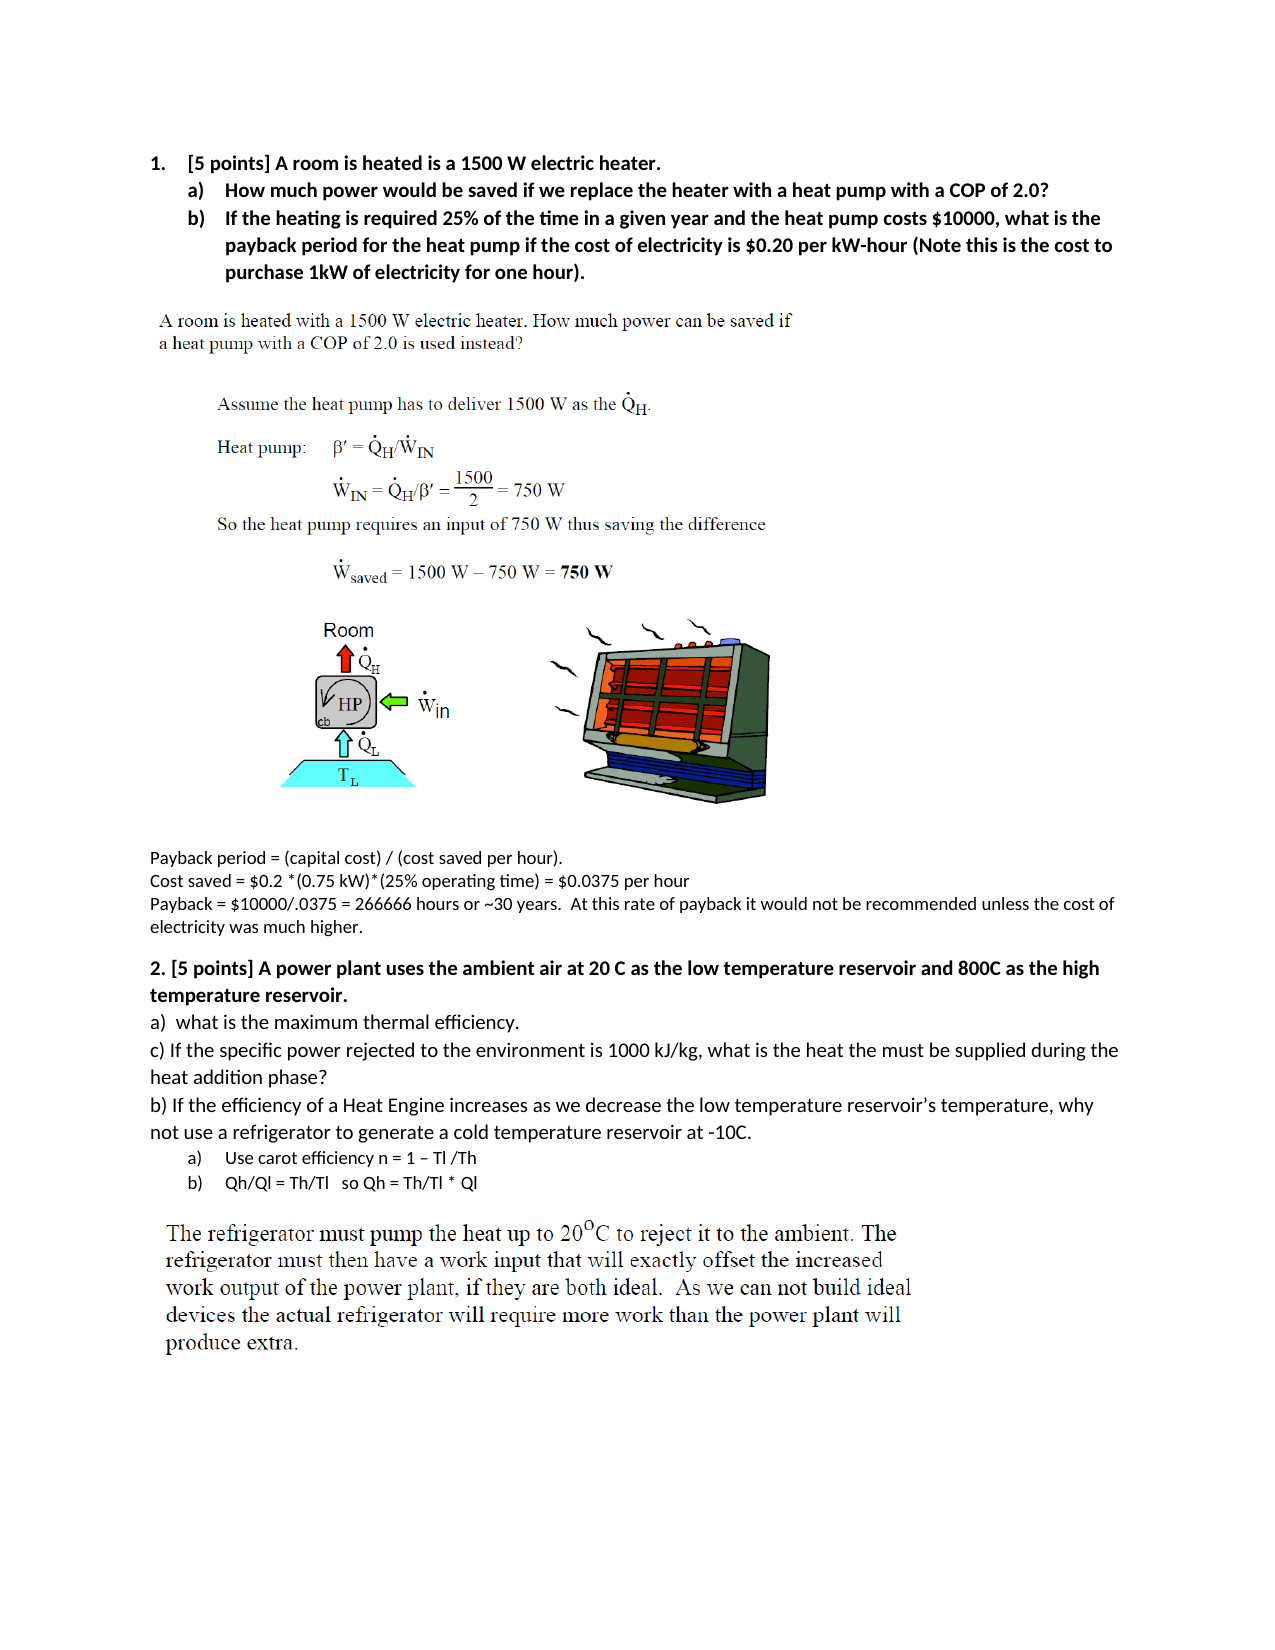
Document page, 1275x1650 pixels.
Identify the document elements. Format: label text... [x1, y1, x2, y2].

text a) what is the maximum thermal efficiency. [150, 1009, 1125, 1035]
text 2. [5 points] A power plant uses the ambient air at 20 C as the low temperature reservoir and 800C as the high temperature reservoir. [150, 955, 1125, 1008]
list Qh/Ql = Th/Tl so Qh = Th/Tl * Ql [187, 1171, 1125, 1194]
text Cost saved = $0.2 *(0.75 kW)*(25% operating time) = $0.0375 per hour [150, 869, 1125, 892]
text b) If the efficiency of a Heat Engine increases as we decrease the low temperature reservoir’s temperature, why not use a refrigerator to generate a cold temperature reservoir at -10C. [150, 1092, 1125, 1144]
list [5 points] A room is heated is a 1500 W electric heater. [150, 150, 1125, 175]
text Payback = $10000/.0375 = 266666 hours or ~30 years. At this rate of payback it would not be recommended unless the cost of electricity was much higher. [150, 892, 1125, 938]
list If the heating is required 25% of the time in a given year and the heat pump costs $10000, what is the payback period for the heat pump if the cost of electricity is $0.20 per kW-hour (Note this is the cost to purchase 1kW of electricity for one hour). [187, 205, 1125, 285]
text Payback period = (capital cost) / (cost saved per hour). [150, 846, 1125, 869]
text c) If the specific power rejected to the environment is 1000 kJ/kg, what is the heat the must be supplied during the heat addition phase? [150, 1037, 1125, 1090]
list How much power would be saved if we replace the heater with a heat pump with a COP of 2.0? [187, 177, 1125, 203]
list Use carot efficiency n = 1 – Tl /Th [187, 1147, 1125, 1169]
